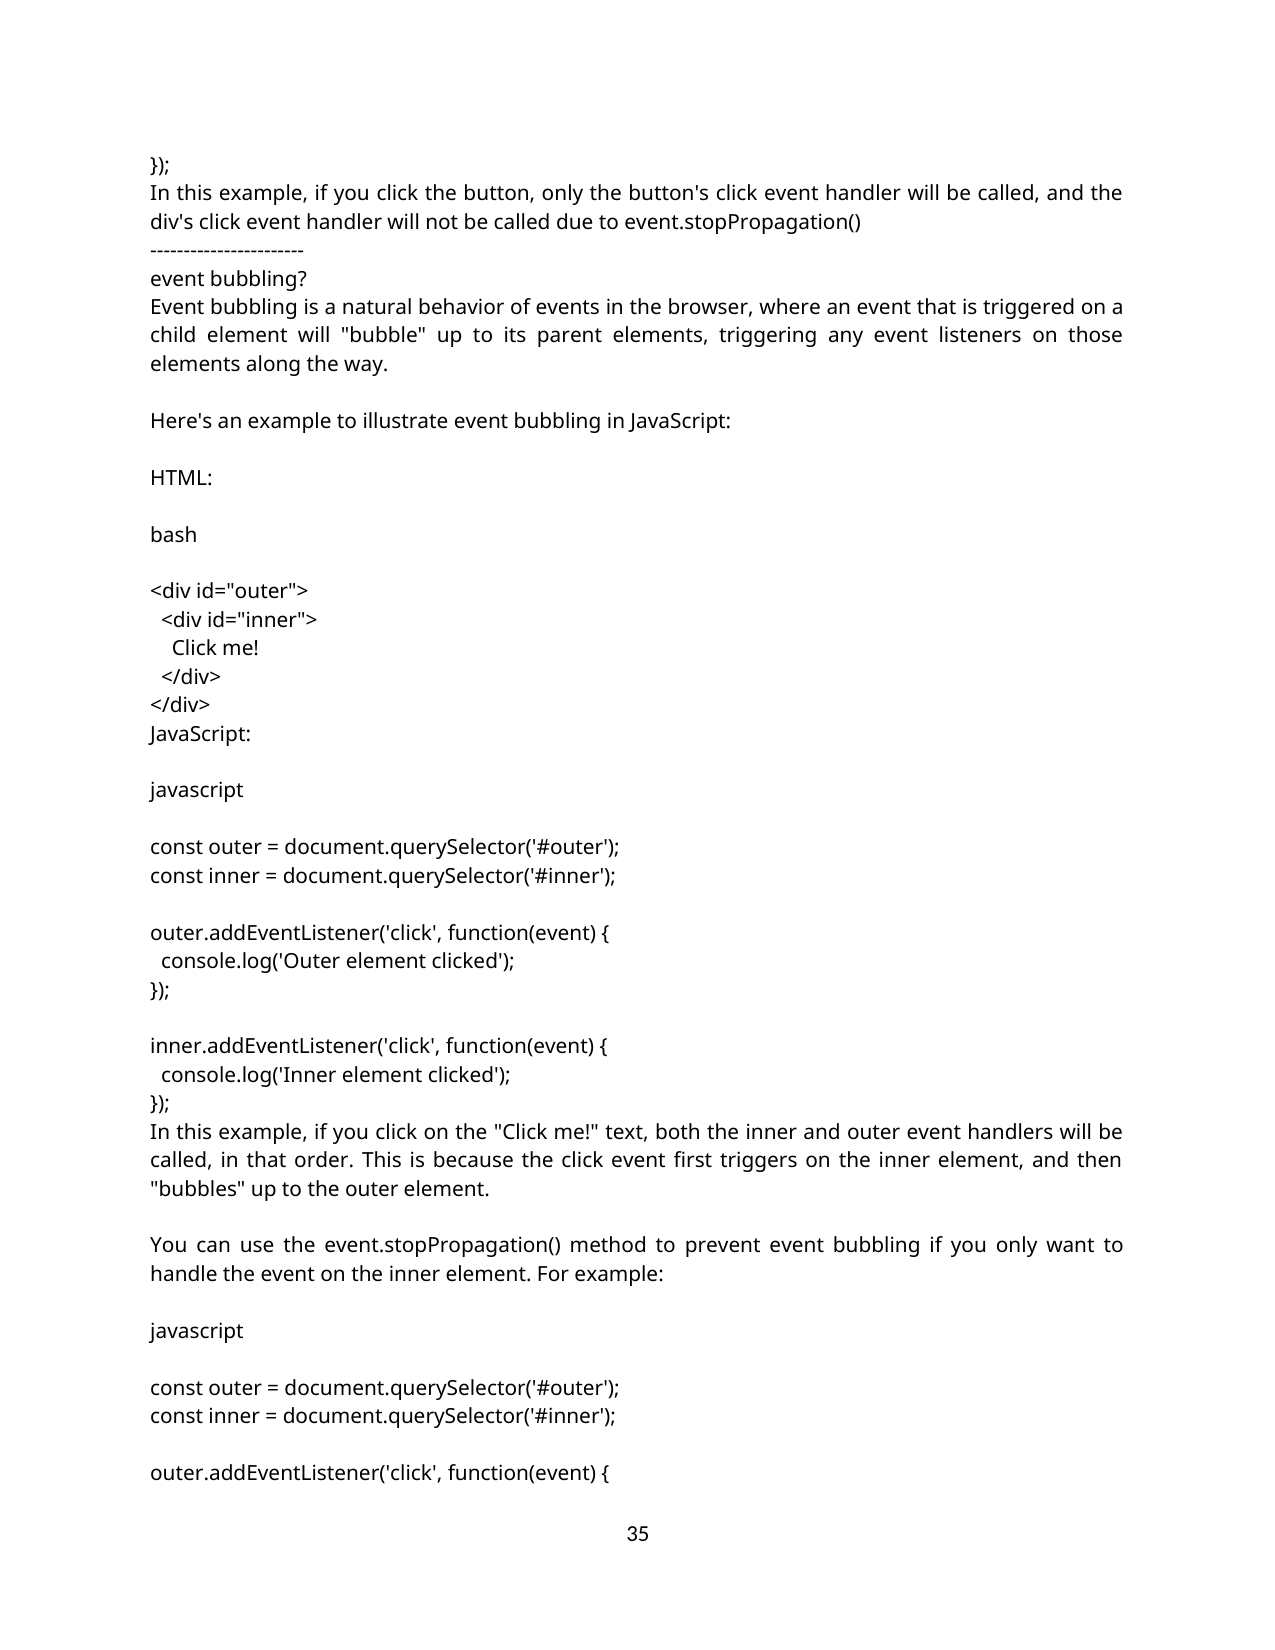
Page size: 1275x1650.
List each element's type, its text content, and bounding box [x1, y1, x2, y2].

text ----------------------- [150, 235, 1125, 264]
text </div> [150, 690, 1125, 719]
text javascript [150, 776, 1125, 804]
text }); [150, 150, 1125, 178]
text outer.addEventListener('click', function(event) { [150, 918, 1125, 946]
text const inner = document.querySelector('#inner'); [150, 861, 1125, 889]
text Click me! [150, 633, 1125, 662]
text You can use the event.stopPropagation() method to prevent event bubbling if you only want to handle the event on the inner element. For example: [150, 1231, 1125, 1287]
text }); [150, 975, 1125, 1003]
text In this example, if you click the button, only the button's click event handler will be called, and the div's click event handler will not be called due to event.stopPropagation() [150, 178, 1125, 235]
text bash [150, 520, 1125, 548]
text event bubbling? [150, 264, 1125, 292]
text outer.addEventListener('click', function(event) { [150, 1458, 1125, 1487]
text inner.addEventListener('click', function(event) { [150, 1032, 1125, 1060]
text }); [150, 1088, 1125, 1117]
text In this example, if you click on the "Click me!" text, both the inner and outer event handlers will be called, in that order. This is because the click event first triggers on the inner element, and then "bubbles" up to the outer element. [150, 1117, 1125, 1202]
text Here's an example to illustrate event bubbling in JavaScript: [150, 406, 1125, 434]
text console.log('Inner element clicked'); [150, 1060, 1125, 1088]
text </div> [150, 662, 1125, 690]
text const inner = document.querySelector('#inner'); [150, 1401, 1125, 1430]
text const outer = document.querySelector('#outer'); [150, 832, 1125, 861]
text HTML: [150, 463, 1125, 491]
text Event bubbling is a natural behavior of events in the browser, where an event that is triggered on a child element will "bubble" up to its parent elements, triggering any event listeners on those elements along the way. [150, 292, 1125, 377]
text const outer = document.querySelector('#outer'); [150, 1373, 1125, 1401]
text <div id="outer"> [150, 577, 1125, 605]
text JavaScript: [150, 719, 1125, 747]
text <div id="inner"> [150, 605, 1125, 633]
text console.log('Outer element clicked'); [150, 946, 1125, 975]
text javascript [150, 1316, 1125, 1344]
